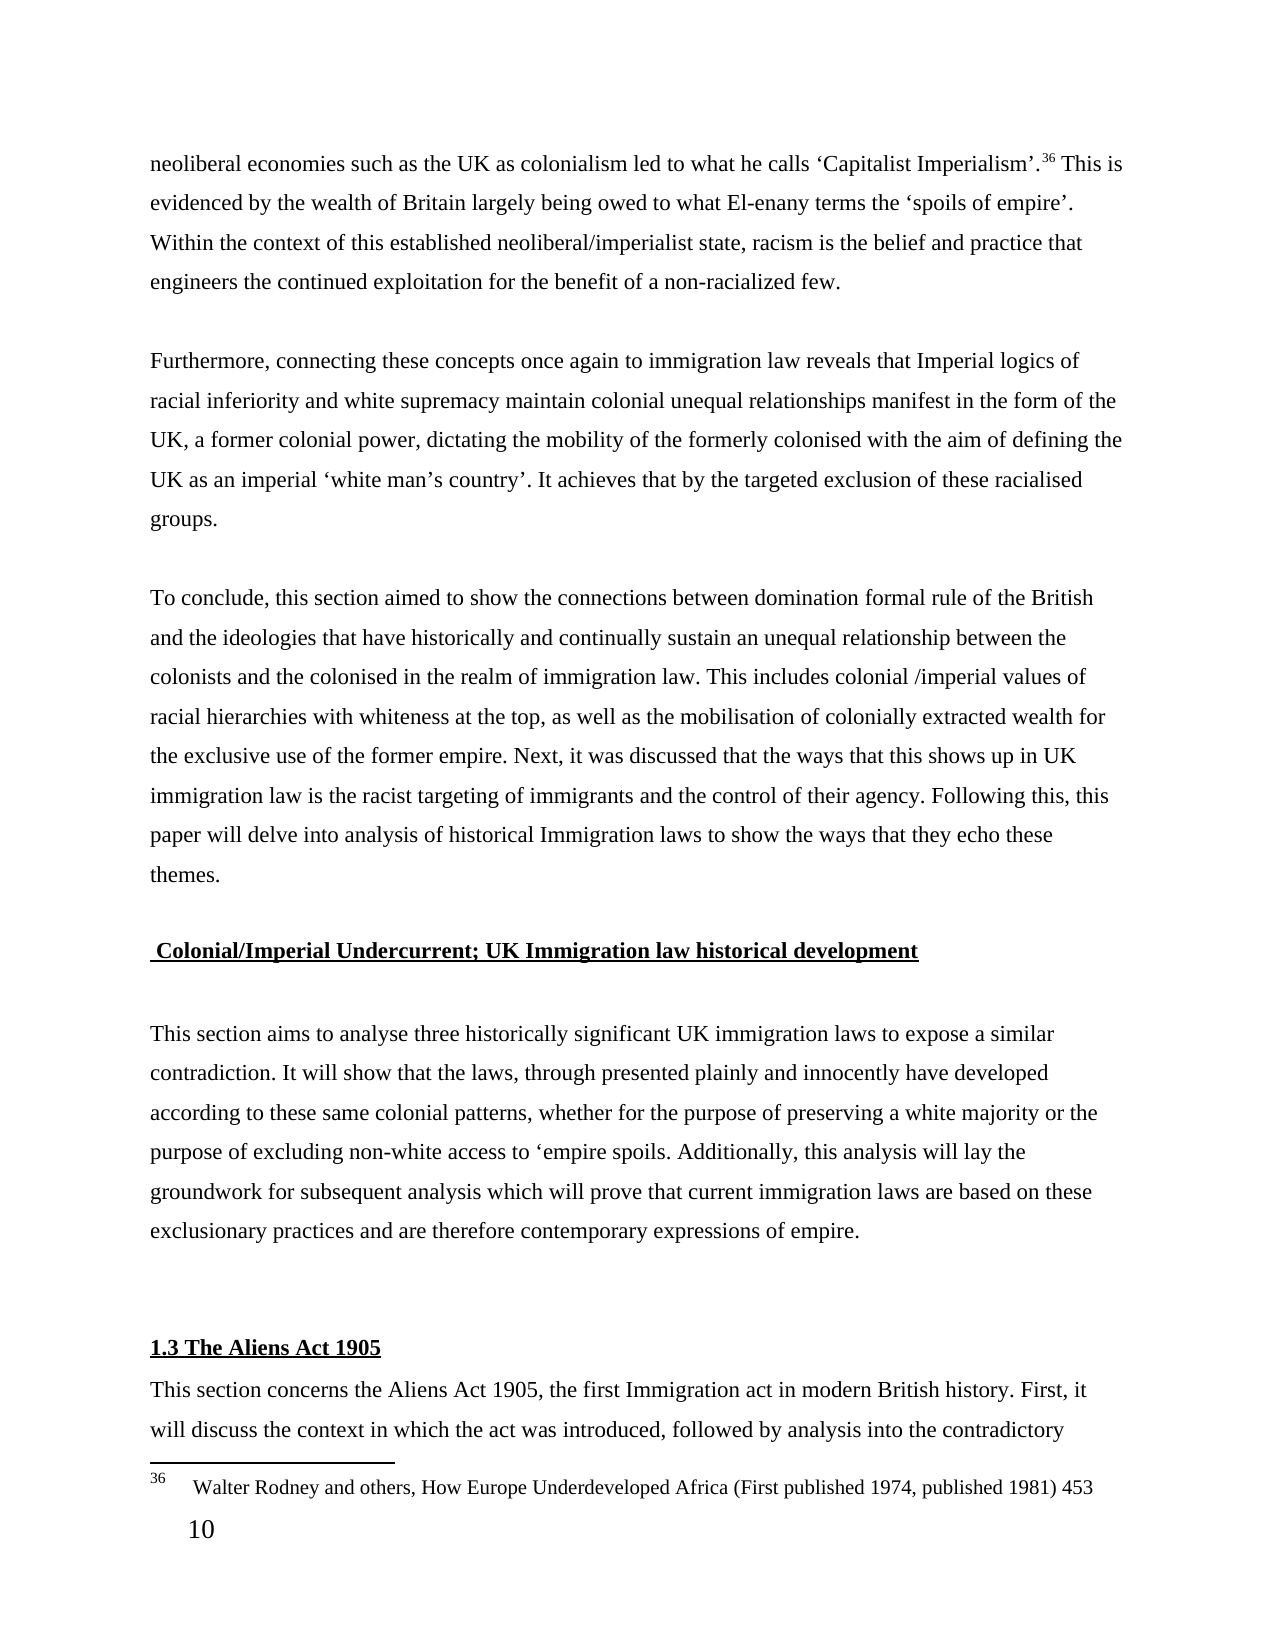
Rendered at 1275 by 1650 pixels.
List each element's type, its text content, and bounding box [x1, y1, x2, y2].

text Furthermore, connecting these concepts once again to immigration law reveals that Imperial logics of racial inferiority and white supremacy maintain colonial unequal relationships manifest in the form of the UK, a former colonial power, dictating the mobility of the formerly colonised with the aim of defining the UK as an imperial ‘white man’s country’. It achieves that by the targeted exclusion of these racialised groups. [150, 347, 1125, 532]
text To conclude, this section aimed to show the connections between domination formal rule of the British and the ideologies that have historically and continually sustain an unequal relationship between the colonists and the colonised in the realm of immigration law. This includes colonial /imperial values of racial hierarchies with whiteness at the top, as well as the mobilisation of colonially extracted wealth for the exclusive use of the former empire. Next, it was discussed that the ways that this shows up in UK immigration law is the racist targeting of immigrants and the control of their agency. Following this, this paper will delve into analysis of historical Immigration laws to show the ways that they echo these themes. [150, 584, 1125, 887]
subtitle Colonial/Imperial Undercurrent; UK Immigration law historical development [150, 938, 1125, 964]
text This section aims to analyse three historically significant UK immigration laws to expose a similar contradiction. It will show that the laws, through presented plainly and innocently have developed according to these same colonial patterns, whether for the purpose of preserving a white majority or the purpose of excluding non-white access to ‘empire spoils. Additionally, this analysis will lay the groundwork for subsequent analysis which will prove that current immigration laws are based on these exclusionary practices and are therefore contemporary expressions of empire. [150, 1020, 1125, 1243]
subtitle 1.3 The Aliens Act 1905 [150, 1334, 1125, 1360]
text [150, 150, 1125, 295]
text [150, 1376, 1125, 1442]
